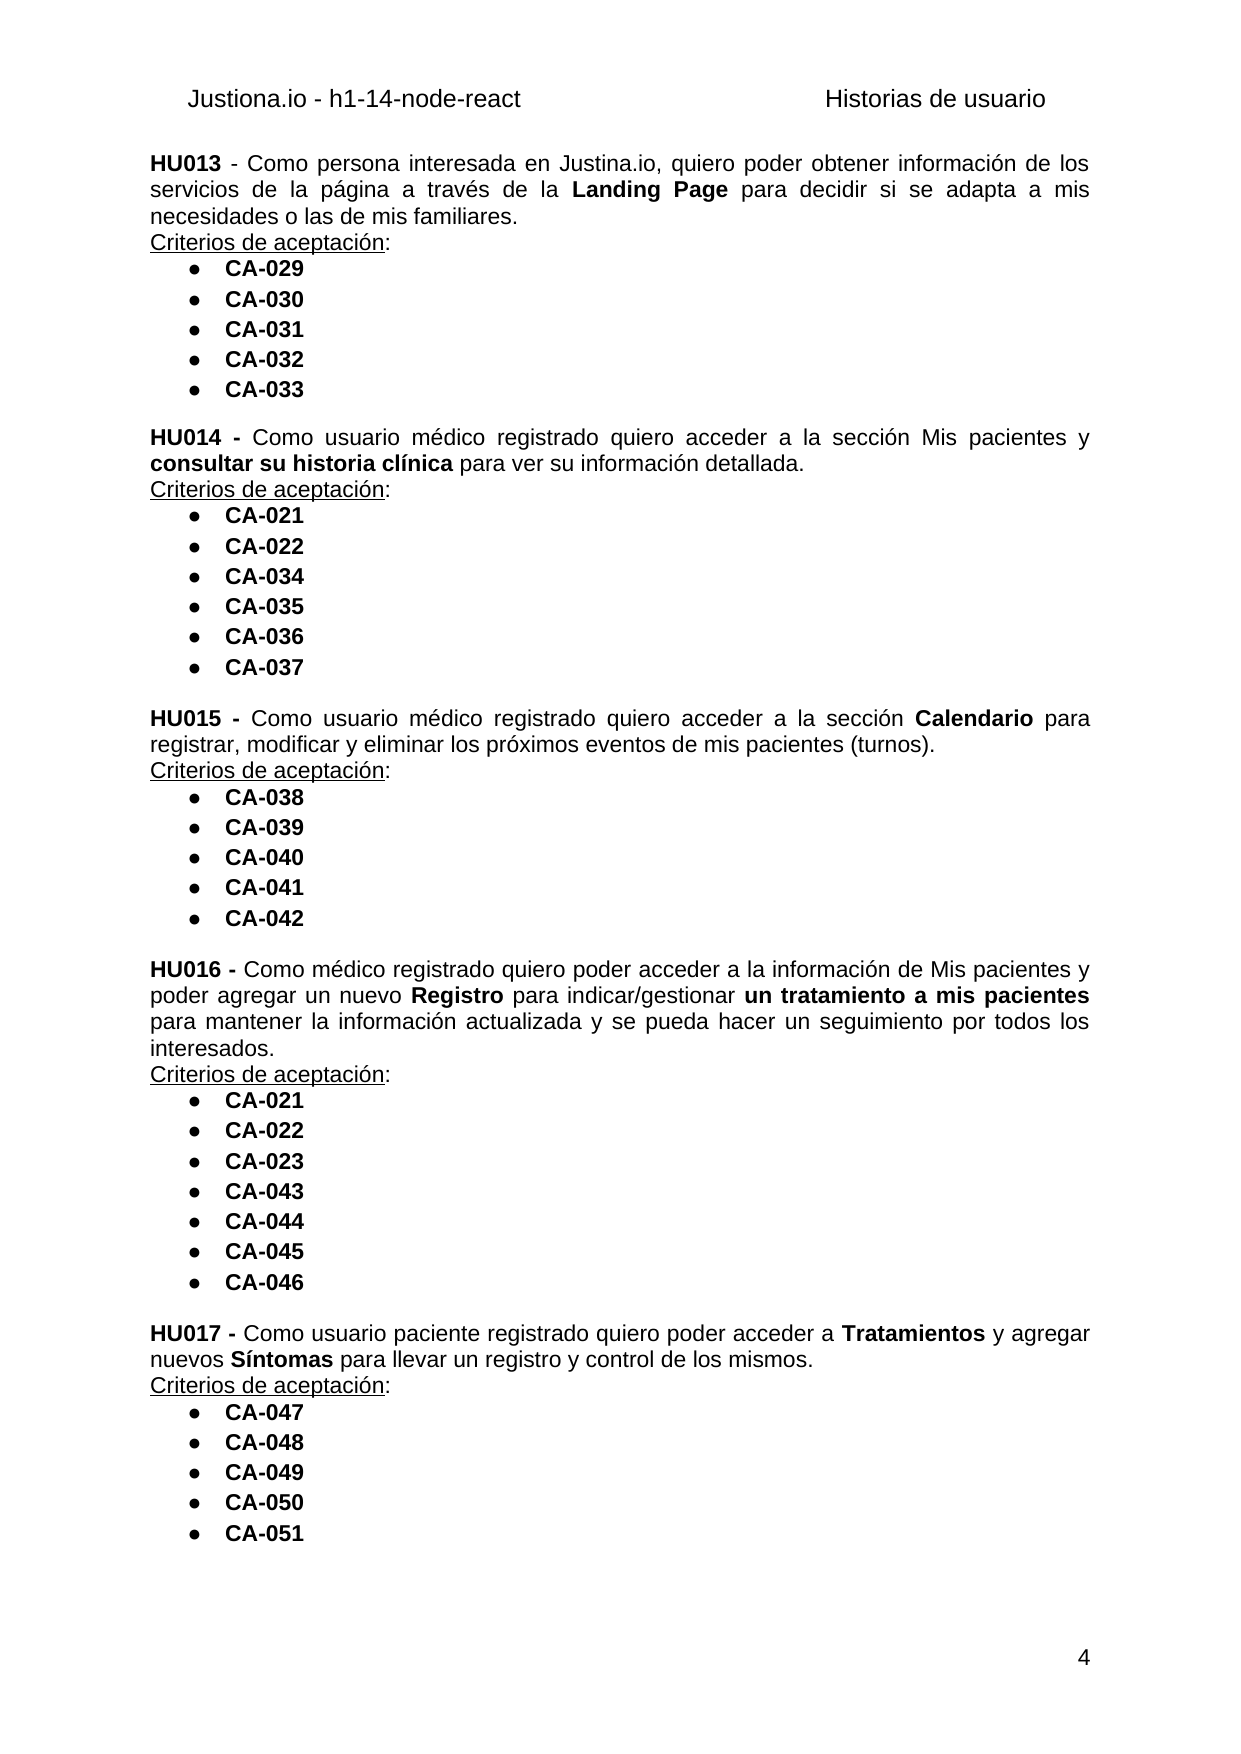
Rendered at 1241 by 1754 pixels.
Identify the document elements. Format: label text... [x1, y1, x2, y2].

list CA-050 [187, 1489, 1090, 1516]
list CA-042 [187, 904, 1090, 931]
list CA-035 [187, 593, 1090, 619]
list CA-051 [187, 1519, 1090, 1546]
list CA-046 [187, 1268, 1090, 1295]
list CA-032 [187, 346, 1090, 372]
list CA-031 [187, 316, 1090, 342]
text HU014 - Como usuario médico registrado quiero acceder a la sección Mis pacientes y consultar su historia clínica para ver su información detallada. [150, 423, 1090, 476]
list CA-039 [187, 814, 1090, 840]
list CA-029 [187, 255, 1090, 282]
list CA-038 [187, 784, 1090, 810]
list CA-048 [187, 1429, 1090, 1455]
list CA-044 [187, 1208, 1090, 1234]
list CA-037 [187, 653, 1090, 680]
list CA-030 [187, 286, 1090, 312]
text Criterios de aceptación: [150, 1372, 1090, 1399]
list CA-049 [187, 1459, 1090, 1485]
list CA-022 [187, 533, 1090, 559]
text Criterios de aceptación: [150, 1061, 1090, 1087]
list CA-022 [187, 1117, 1090, 1144]
text HU015 - Como usuario médico registrado quiero acceder a la sección Calendario para registrar, modificar y eliminar los próximos eventos de mis pacientes (turnos). [150, 704, 1090, 757]
list CA-040 [187, 844, 1090, 870]
list CA-036 [187, 623, 1090, 650]
text Criterios de aceptación: [150, 757, 1090, 784]
list CA-021 [187, 1087, 1090, 1114]
list CA-023 [187, 1148, 1090, 1174]
text Criterios de aceptación: [150, 229, 1090, 255]
list CA-041 [187, 874, 1090, 901]
text Criterios de aceptación: [150, 476, 1090, 502]
text HU016 - Como médico registrado quiero poder acceder a la información de Mis pacientes y poder agregar un nuevo Registro para indicar/gestionar un tratamiento a mis pacientes para mantener la información actualizada y se pueda hacer un seguimiento por todos los interesados. [150, 956, 1090, 1061]
list CA-034 [187, 563, 1090, 589]
list CA-033 [187, 376, 1090, 403]
list CA-045 [187, 1238, 1090, 1265]
list CA-043 [187, 1178, 1090, 1204]
text HU017 - Como usuario paciente registrado quiero poder acceder a Tratamientos y agregar nuevos Síntomas para llevar un registro y control de los mismos. [150, 1319, 1090, 1372]
list CA-021 [187, 502, 1090, 529]
list CA-047 [187, 1399, 1090, 1425]
text HU013 - Como persona interesada en Justina.io, quiero poder obtener información de los servicios de la página a través de la Landing Page para decidir si se adapta a mis necesidades o las de mis familiares. [150, 150, 1090, 229]
